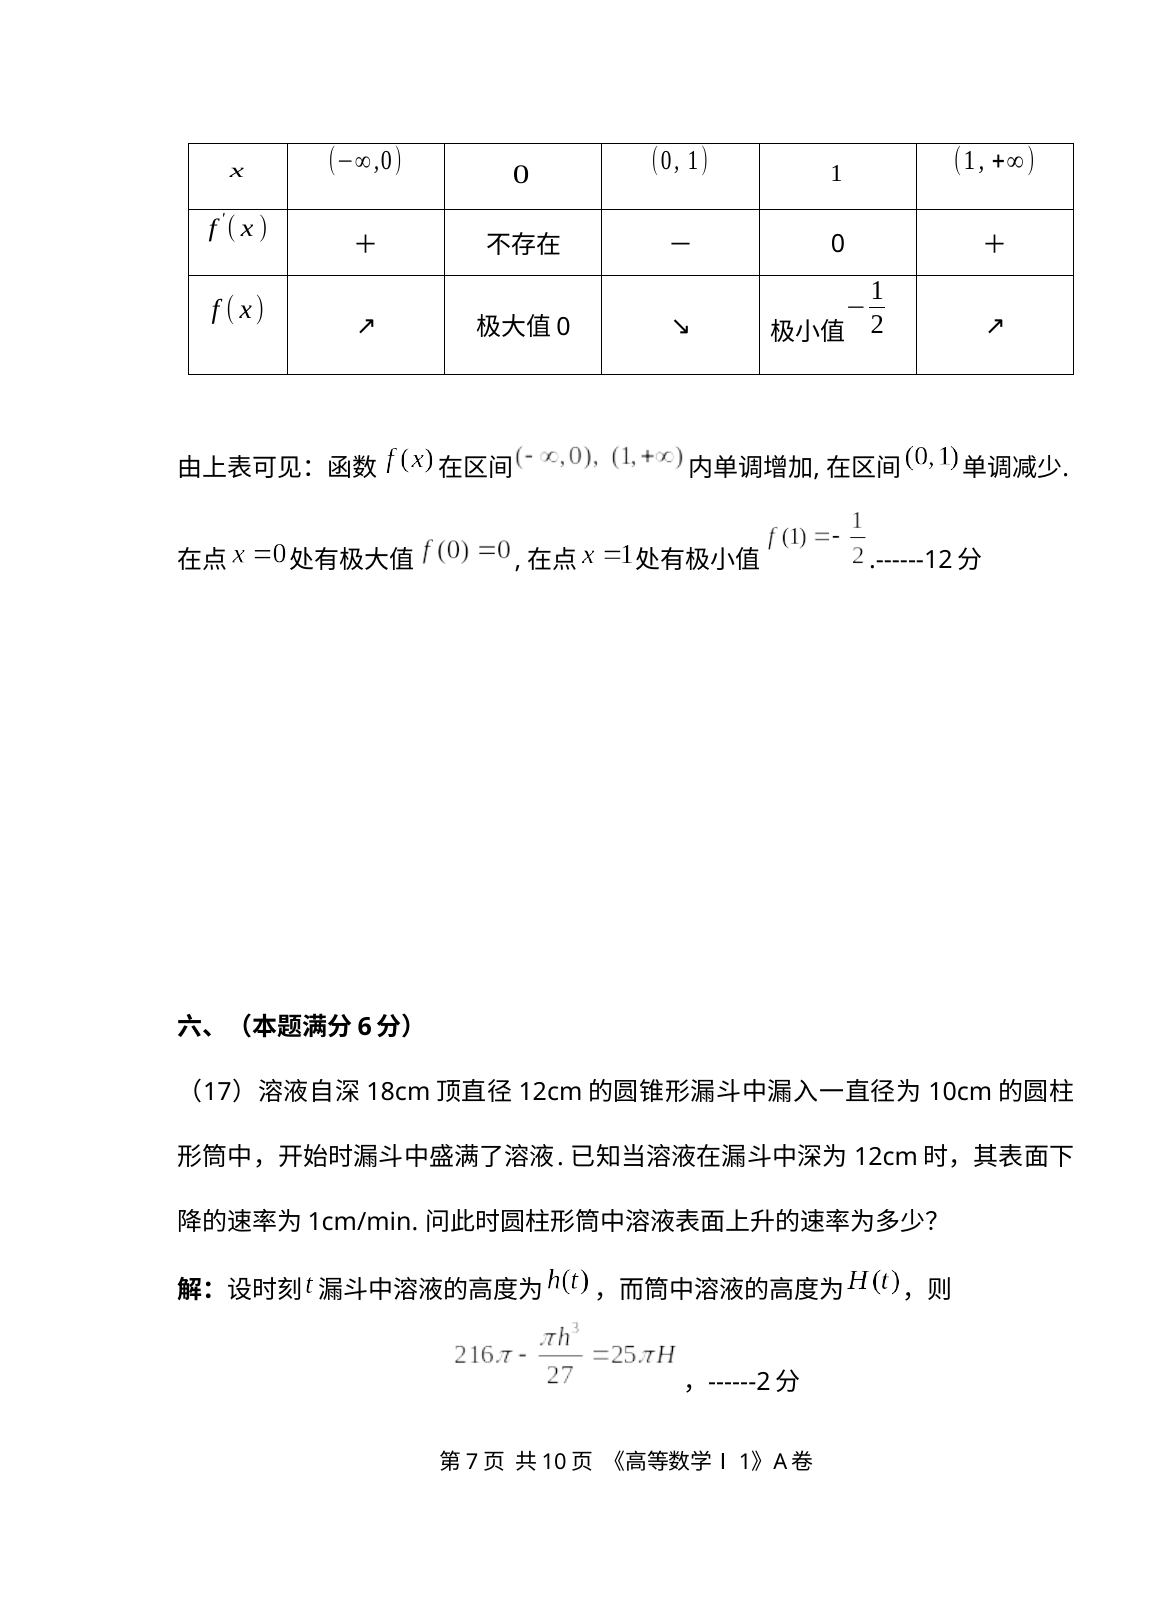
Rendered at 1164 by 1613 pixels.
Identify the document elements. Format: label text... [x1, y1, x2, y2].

table_cell ↗ [288, 276, 444, 373]
table_cell ＋ [917, 210, 1073, 275]
table_cell ＋ [288, 210, 444, 275]
table_cell 极大值0 [445, 276, 601, 373]
table_cell [189, 210, 287, 275]
table_cell 不存在 [445, 210, 601, 275]
table_header [602, 144, 759, 209]
table_header [917, 144, 1073, 209]
text （17）溶液自深顶直径的圆锥形漏斗中漏入一直径为的圆柱形筒中，开始时漏斗中盛满了溶液. 已知当溶液在漏斗中深为时，其表面下降的速率为/min. 问此时圆柱形筒中溶液表面上升的速率为多少？ [177, 1057, 1075, 1252]
table_cell － [602, 210, 759, 275]
table_cell [189, 276, 287, 373]
table_cell 0 [760, 210, 916, 275]
text 六、（本题满分6分） [177, 992, 1075, 1057]
table_header [445, 144, 601, 209]
text 解：设时刻漏斗中溶液的高度为，而筒中溶液的高度为，则 [177, 1252, 1075, 1317]
table_header [288, 144, 444, 209]
table_cell 极小值 [760, 276, 916, 373]
text 由上表可见：函数在区间内单调增加, 在区间单调减少. [177, 439, 1075, 504]
table_header [760, 144, 916, 209]
table_cell ↘ [602, 276, 759, 373]
table_cell ↗ [917, 276, 1073, 373]
text ，------2分 [177, 1317, 1075, 1414]
table_header [189, 144, 287, 209]
text 在点处有极大值, 在点处有极小值.------12分 [177, 504, 1075, 602]
